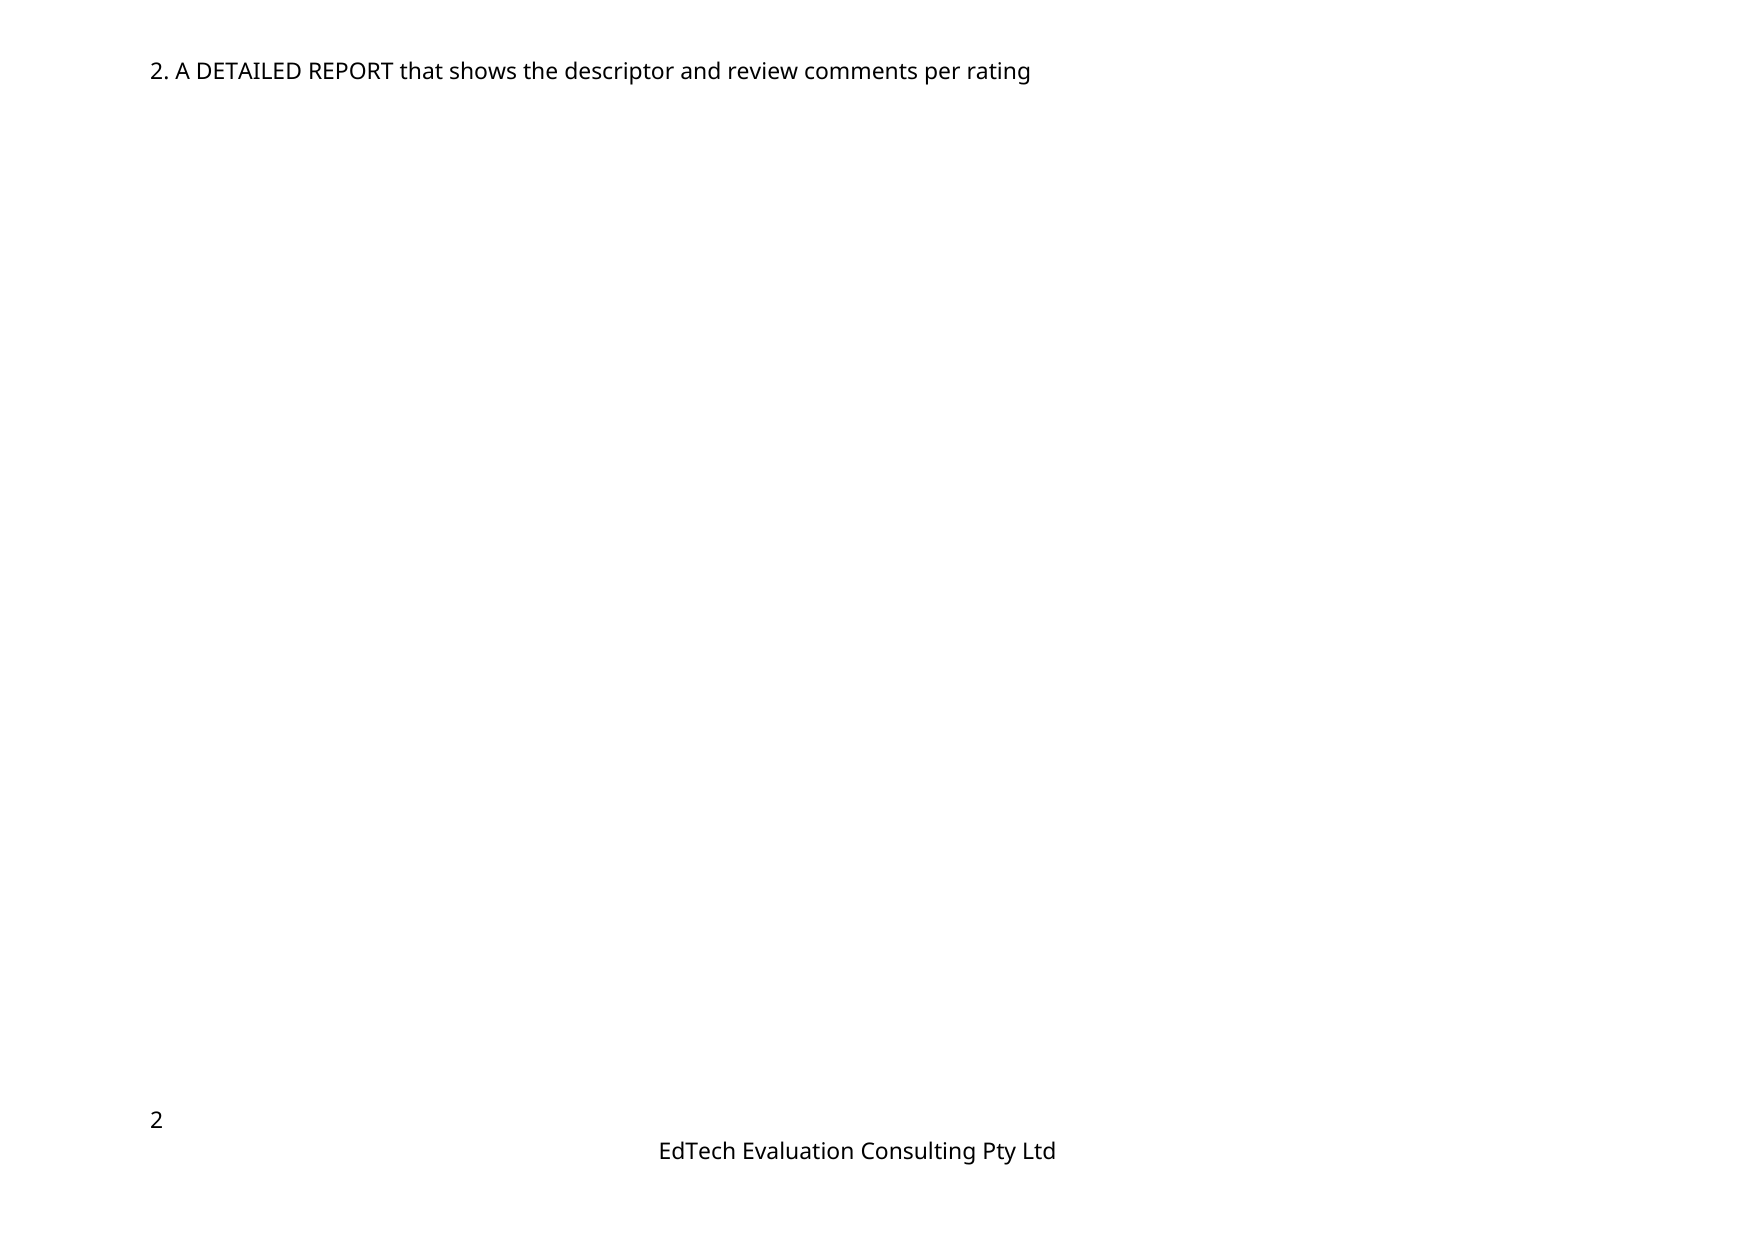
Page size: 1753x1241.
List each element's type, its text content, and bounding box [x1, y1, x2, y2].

text 2. A DETAILED REPORT that shows the descriptor and review comments per rating [150, 55, 1602, 86]
